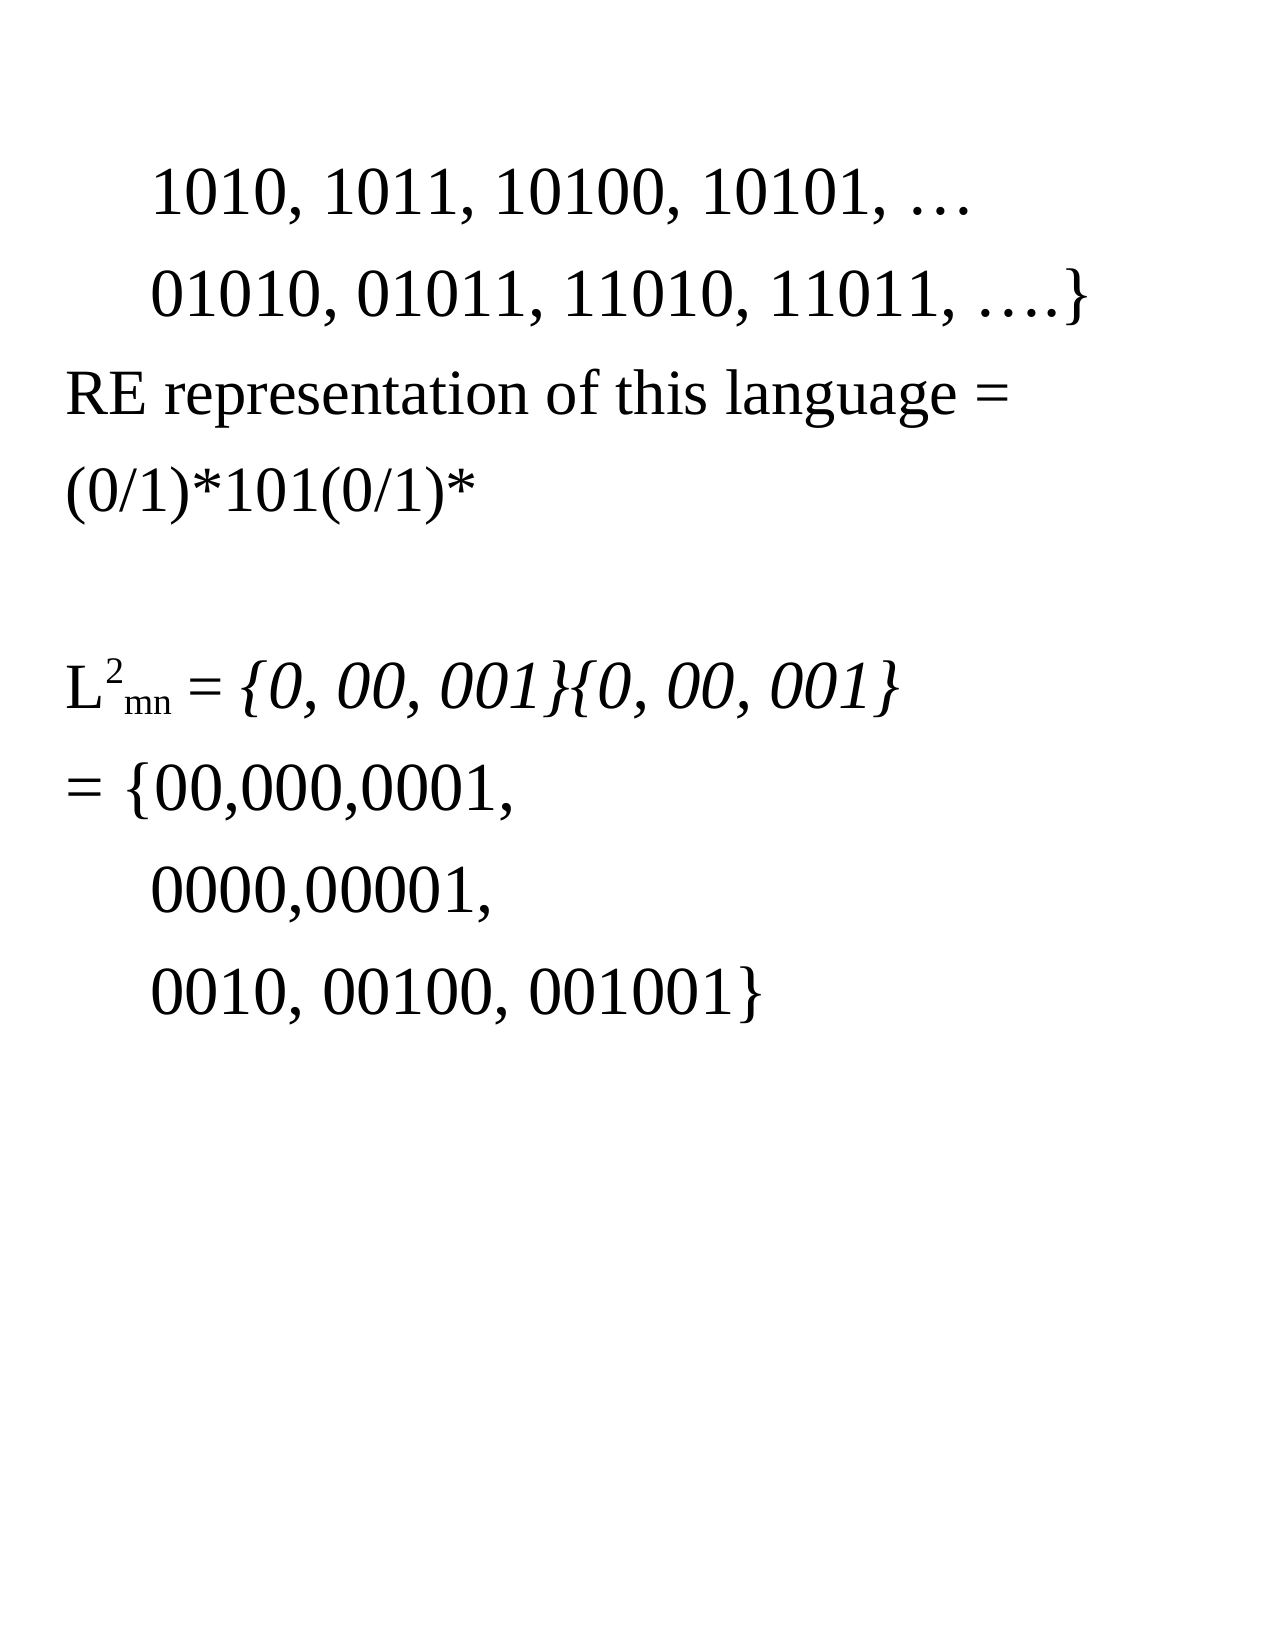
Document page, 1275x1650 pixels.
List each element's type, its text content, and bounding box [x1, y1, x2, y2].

text 0010, 00100, 001001} [150, 951, 1209, 1029]
text RE representation of this language = [66, 354, 1209, 428]
text 0000,00001, [150, 848, 1209, 928]
text (0/1)*101(0/1)* [66, 451, 1209, 525]
text 01010, 01011, 11010, 11011, ….} [56, 252, 1209, 331]
text 1010, 1011, 10100, 10101, … [56, 150, 1209, 229]
text = {00,000,0001, [66, 747, 1209, 826]
text L2mn = {0, 00, 001}{0, 00, 001} [66, 644, 1209, 724]
